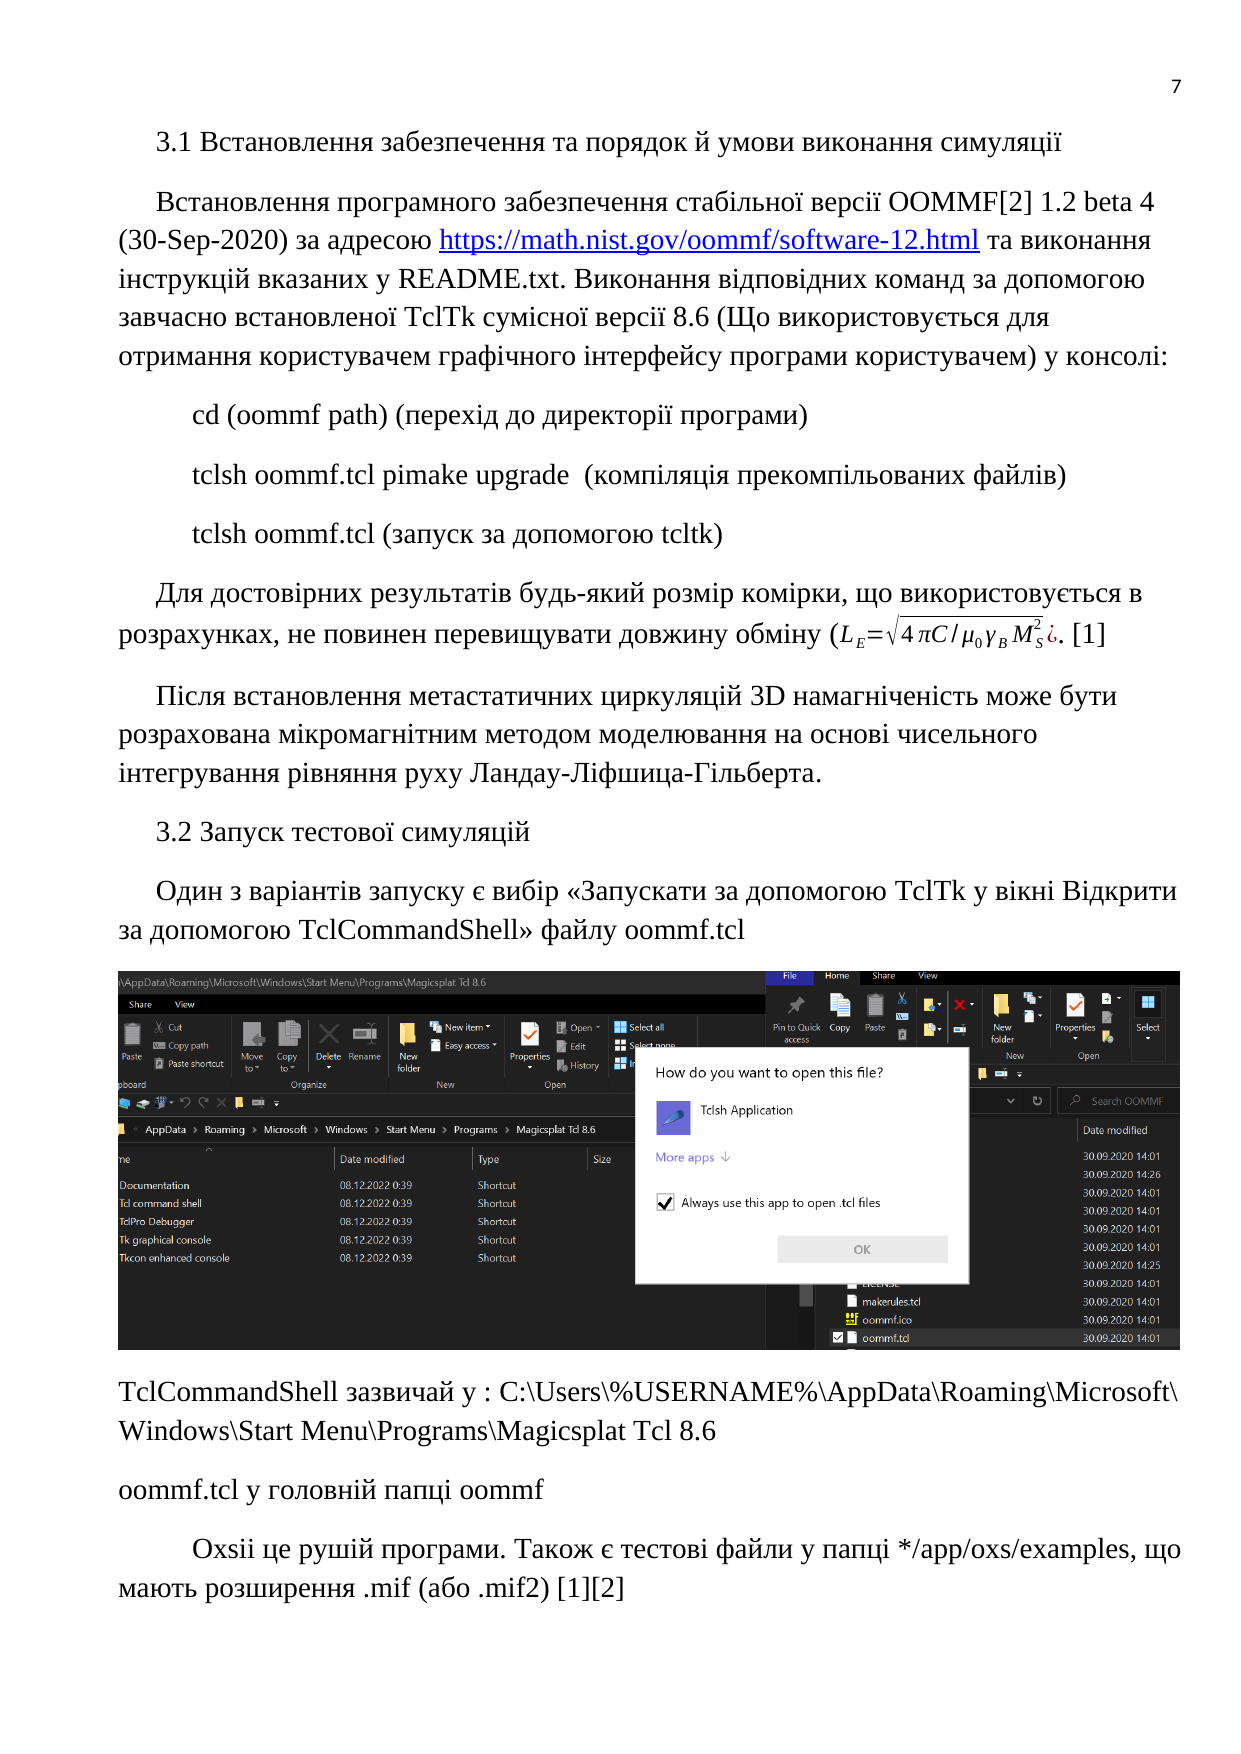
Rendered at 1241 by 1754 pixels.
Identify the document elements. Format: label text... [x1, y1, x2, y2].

text oommf.tcl у головній папці oommf [118, 1472, 1181, 1506]
text 3.1 Встановлення забезпечення та порядок й умови виконання симуляції [156, 124, 1181, 158]
text TclCommandShell зазвичай у : C:\Users\%USERNAME%\AppData\Roaming\Microsoft\Windows\Start Menu\Programs\Magicsplat Tcl 8.6 [118, 1374, 1181, 1446]
text Встановлення програмного забезпечення стабільної версії OOMMF[2] 1.2 beta 4 (30-Sep-2020) за адресою https://math.nist.gov/oommf/software-12.html та виконання інструкцій вказаних у README.txt. Виконання відповідних команд за допомогою завчасно встановленої TclTk сумісної версії 8.6 (Що використовується для отримання користувачем графічного інтерфейсу програми користувачем) у консолі: [118, 184, 1181, 372]
text Для достовірних результатів будь-який розмір комірки, що використовується в розрахунках, не повинен перевищувати довжину обміну (. [1] [118, 576, 1181, 652]
text tclsh oommf.tcl pimake upgrade (компіляція прекомпільованих файлів) [118, 457, 1181, 490]
text tclsh oommf.tcl (запуск за допомогою tcltk) [118, 516, 1181, 550]
text cd (oommf path) (перехід до директорії програми) [118, 397, 1181, 431]
text Oxsii це рушій програми. Також є тестові файли у папці */app/oxs/examples, що мають розширення .mif (або .mif2) [1][2] [118, 1532, 1181, 1604]
picture [118, 971, 1180, 1350]
text Після встановлення метастатичних циркуляцій 3D намагніченість може бути розрахована мікромагнітним методом моделювання на основі чисельного інтегрування рівняння руху Ландау-Ліфшица-Гільберта. [118, 678, 1181, 788]
text Один з варіантів запуску є вибір «Запускати за допомогою TclTk у вікні Відкрити за допомогою TclCommandShell» файлу oommf.tcl [118, 873, 1181, 946]
text 3.2 Запуск тестової симуляцій [118, 814, 1181, 848]
